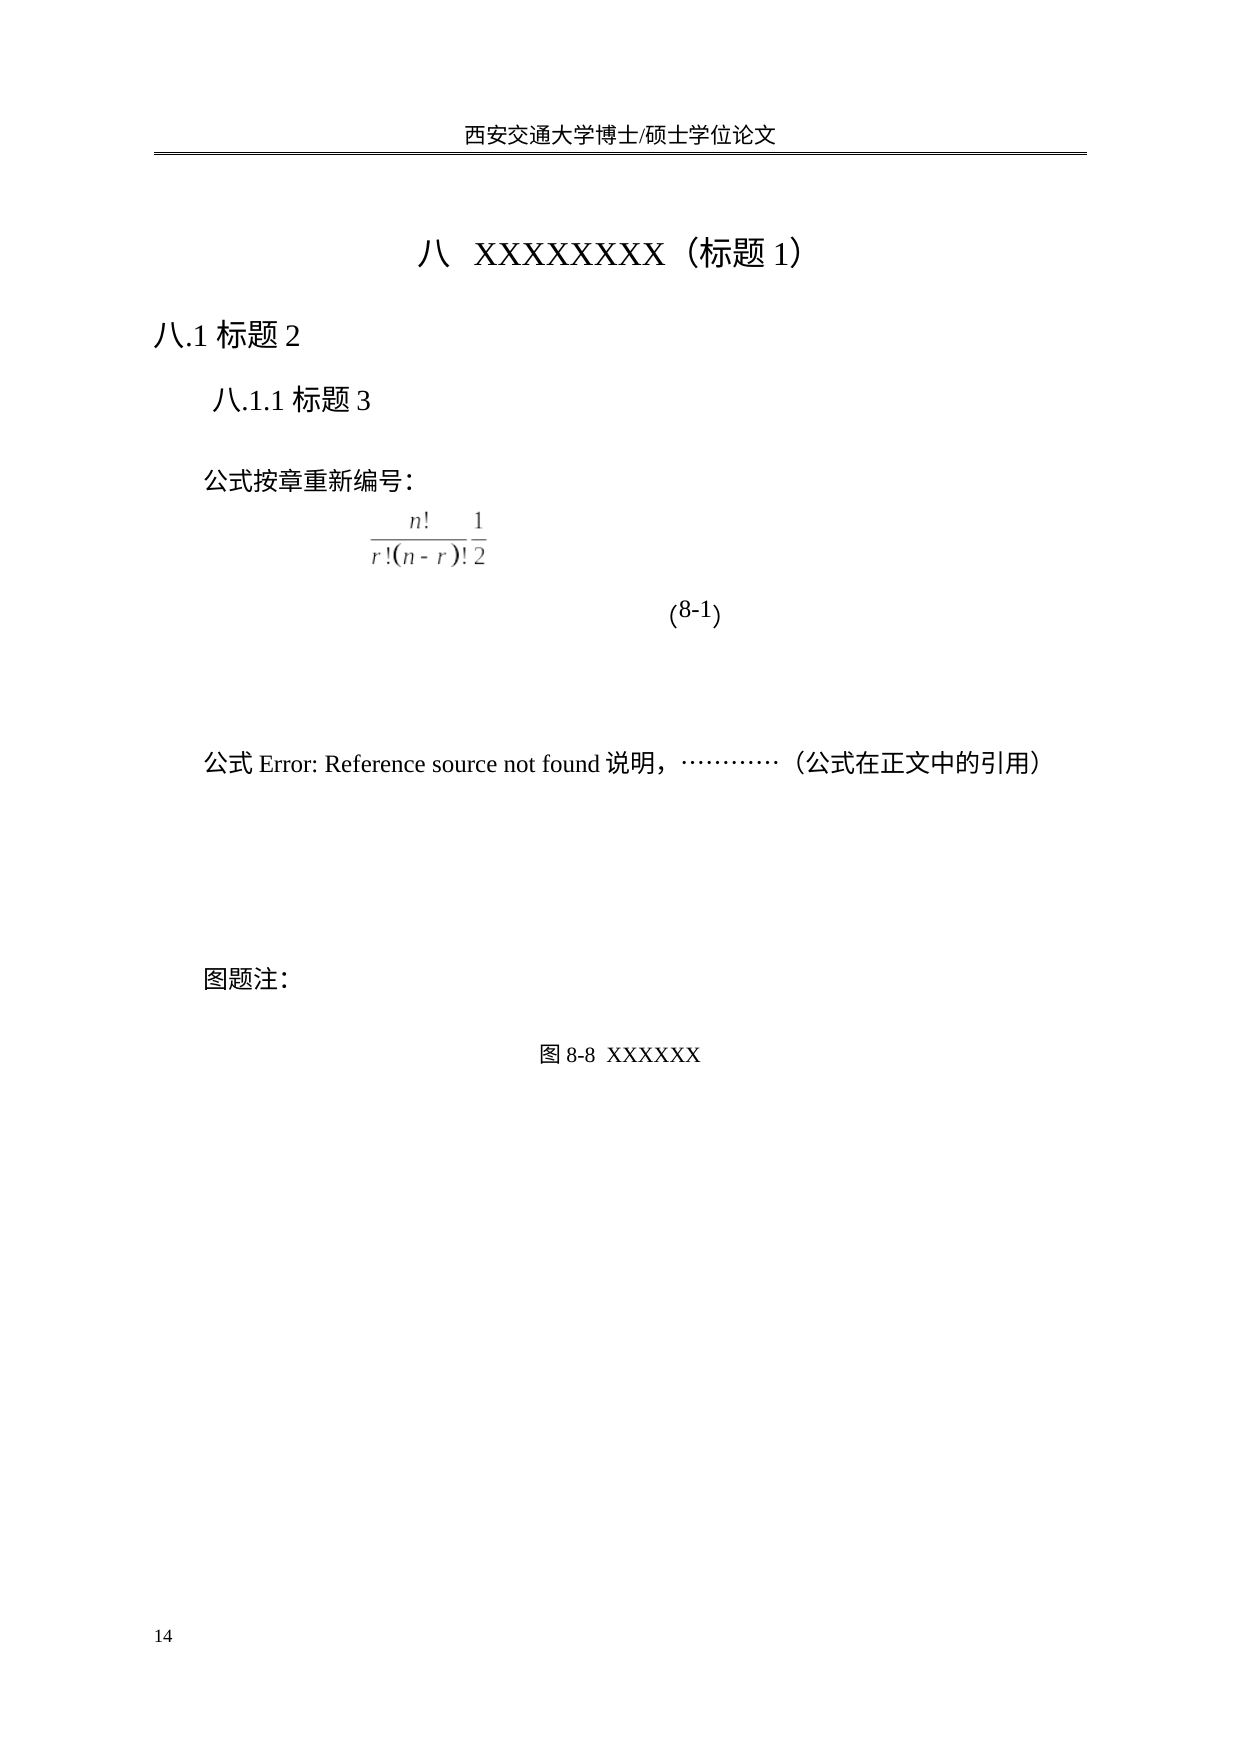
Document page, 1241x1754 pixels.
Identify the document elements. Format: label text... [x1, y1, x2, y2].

text 图题注： [153, 959, 1087, 995]
text （8-1） [153, 505, 1087, 669]
subtitle 标题2 [153, 310, 1087, 355]
subtitle 标题3 [153, 377, 1087, 419]
subtitle XXXXXXXX（标题1） [153, 227, 1087, 275]
text 公式按章重新编号： [153, 462, 1087, 498]
